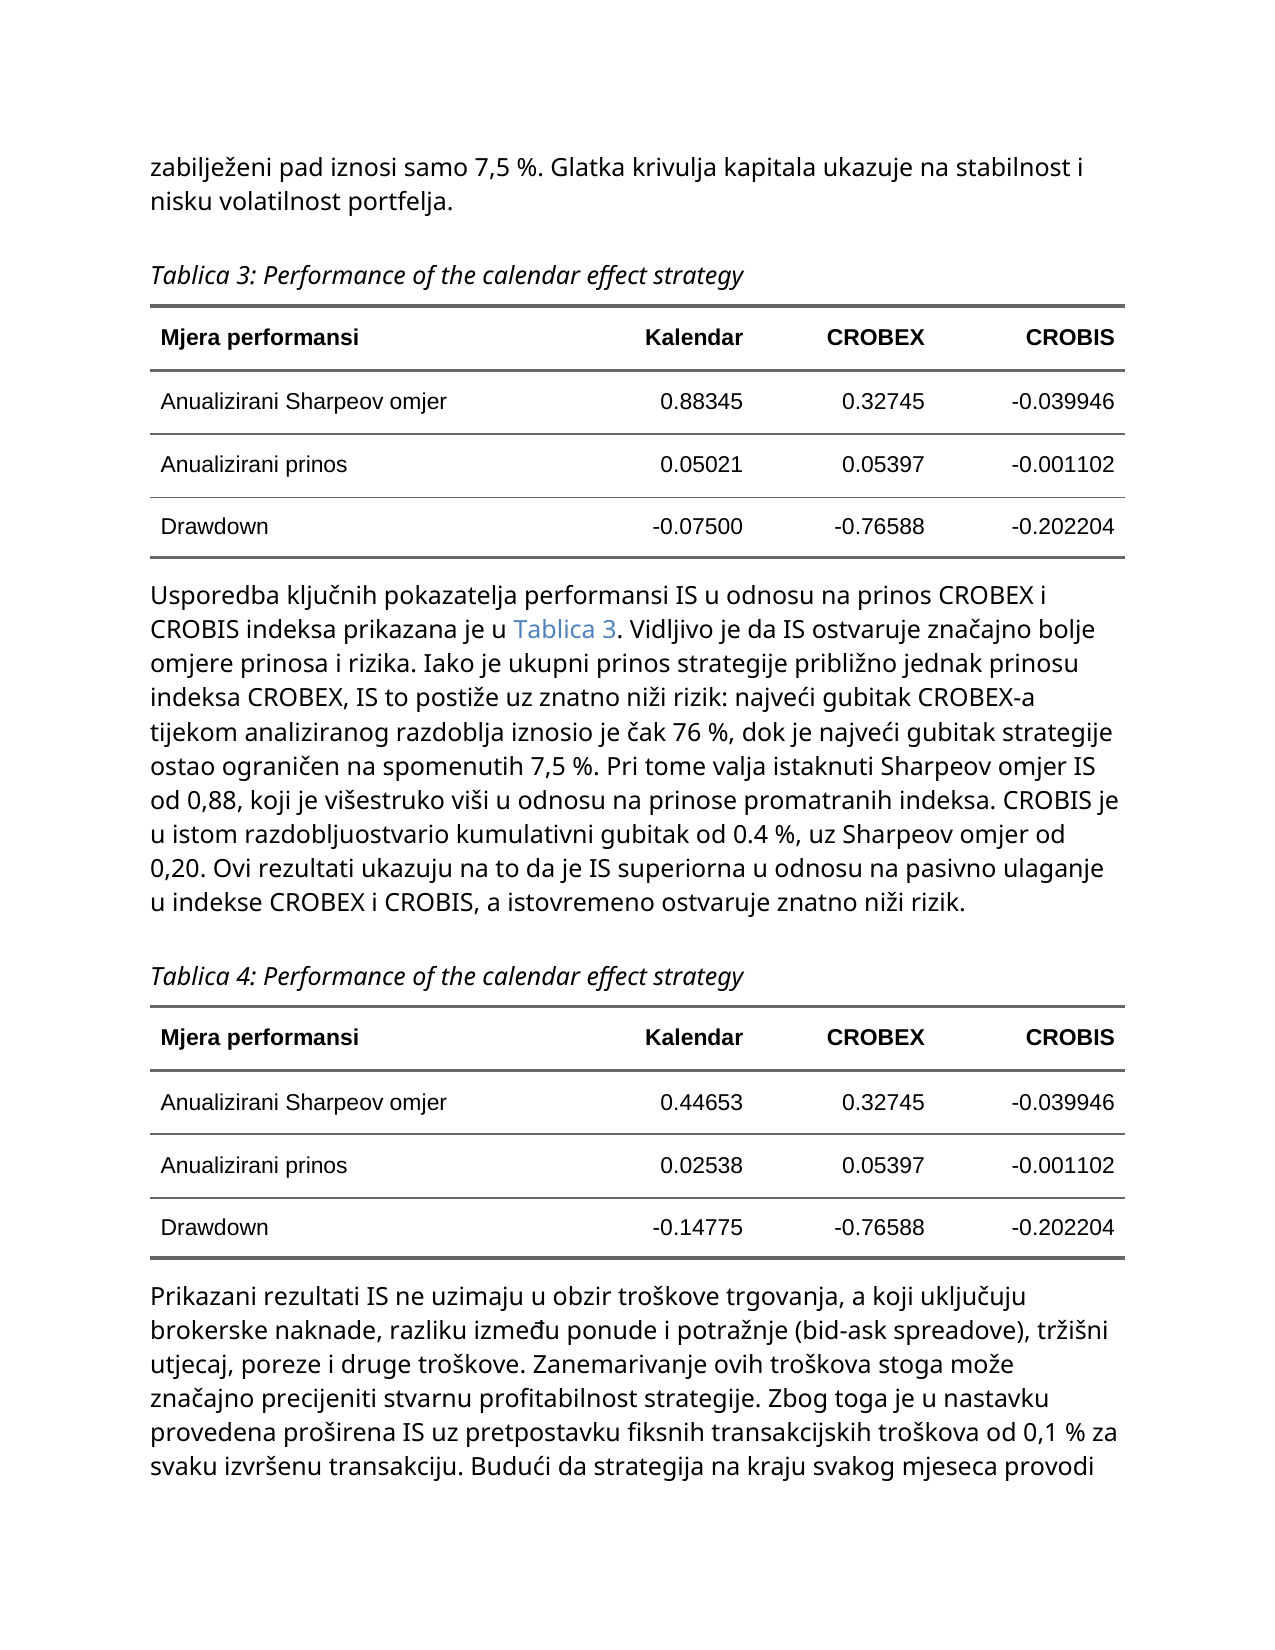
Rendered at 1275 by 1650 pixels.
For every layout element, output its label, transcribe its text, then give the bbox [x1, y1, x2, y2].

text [150, 150, 1125, 218]
text Usporedba ključnih pokazatelja performansi IS u odnosu na prinos CROBEX i CROBIS indeksa prikazana je u Tablica 3. Vidljivo je da IS ostvaruje značajno bolje omjere prinosa i rizika. Iako je ukupni prinos strategije približno jednak prinosu indeksa CROBEX, IS to postiže uz znatno niži rizik: najveći gubitak CROBEX-a tijekom analiziranog razdoblja iznosio je čak 76 %, dok je najveći gubitak strategije ostao ograničen na spomenutih 7,5 %. Pri tome valja istaknuti Sharpeov omjer IS od 0,88, koji je višestruko viši u odnosu na prinose promatranih indeksa. CROBIS je u istom razdobljuostvario kumulativni gubitak od 0.4 %, uz Sharpeov omjer od 0,20. Ovi rezultati ukazuju na to da je IS superiorna u odnosu na pasivno ulaganje u indekse CROBEX i CROBIS, a istovremeno ostvaruje znatno niži rizik. [150, 578, 1125, 918]
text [150, 1278, 1125, 1483]
